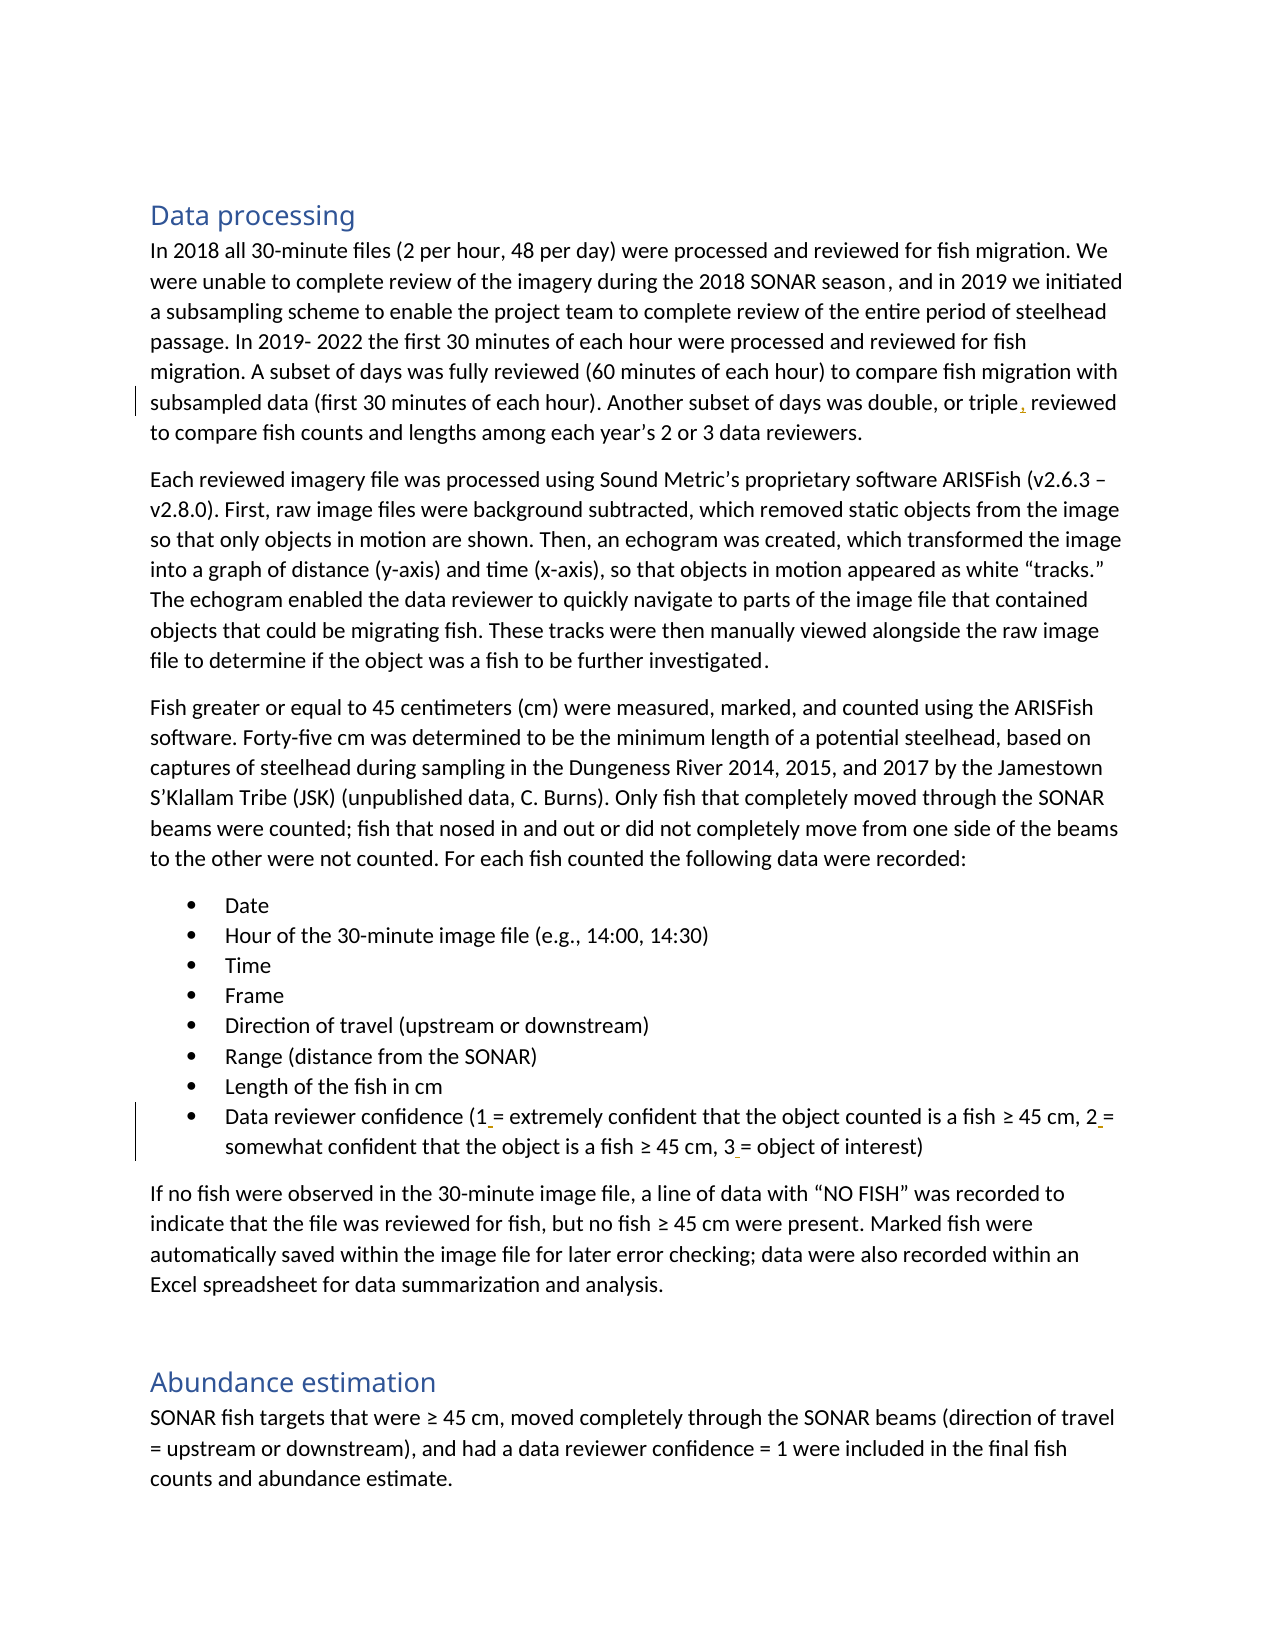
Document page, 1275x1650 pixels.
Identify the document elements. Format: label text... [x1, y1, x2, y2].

text If no fish were observed in the 30-minute image file, a line of data with “NO FISH” was recorded to indicate that the file was reviewed for fish, but no fish ≥ 45 cm were present. Marked fish were automatically saved within the image file for later error checking; data were also recorded within an Excel spreadsheet for data summarization and analysis. [150, 1179, 1125, 1298]
list Length of the fish in cm [187, 1072, 1125, 1100]
list Hour of the 30-minute image file (e.g., 14:00, 14:30) [187, 921, 1125, 949]
list Direction of travel (upstream or downstream) [187, 1012, 1125, 1040]
subtitle Data processing [150, 197, 1125, 234]
list Date [187, 891, 1125, 919]
subtitle Abundance estimation [150, 1364, 1125, 1401]
list Data reviewer confidence (1= extremely confident that the object counted is a fish ≥ 45 cm, 2= somewhat confident that the object is a fish ≥ 45 cm, 3= object of interest) [187, 1102, 1125, 1161]
text Fish greater or equal to 45 centimeters (cm) were measured, marked, and counted using the ARISFish software. Forty-five cm was determined to be the minimum length of a potential steelhead, based on captures of steelhead during sampling in the Dungeness River 2014, 2015, and 2017 by the Jamestown S’Klallam Tribe (JSK) (unpublished data, C. Burns). Only fish that completely moved through the SONAR beams were counted; fish that nosed in and out or did not completely move from one side of the beams to the other were not counted. For each fish counted the following data were recorded: [150, 693, 1125, 872]
list Range (distance from the SONAR) [187, 1042, 1125, 1070]
text SONAR fish targets that were ≥ 45 cm, moved completely through the SONAR beams (direction of travel = upstream or downstream), and had a data reviewer confidence = 1 were included in the final fish counts and abundance estimate. [150, 1403, 1125, 1492]
list Time [187, 951, 1125, 979]
text In 2018 all 30-minute files (2 per hour, 48 per day) were processed and reviewed for fish migration. We were unable to complete review of the imagery during the 2018 SONAR season, and in 2019 we initiated a subsampling scheme to enable the project team to complete review of the entire period of steelhead passage. In 2019- 2022 the first 30 minutes of each hour were processed and reviewed for fish migration. A subset of days was fully reviewed (60 minutes of each hour) to compare fish migration with subsampled data (first 30 minutes of each hour). Another subset of days was double, or triple reviewed to compare fish counts and lengths among each year’s 2 or 3 data reviewers. [150, 237, 1125, 446]
list Frame [187, 981, 1125, 1009]
text Each reviewed imagery file was processed using Sound Metric’s proprietary software ARISFish (v2.6.3 – v2.8.0). First, raw image files were background subtracted, which removed static objects from the image so that only objects in motion are shown. Then, an echogram was created, which transformed the image into a graph of distance (y-axis) and time (x-axis), so that objects in motion appeared as white “tracks.” The echogram enabled the data reviewer to quickly navigate to parts of the image file that contained objects that could be migrating fish. These tracks were then manually viewed alongside the raw image file to determine if the object was a fish to be further investigated. [150, 465, 1125, 674]
